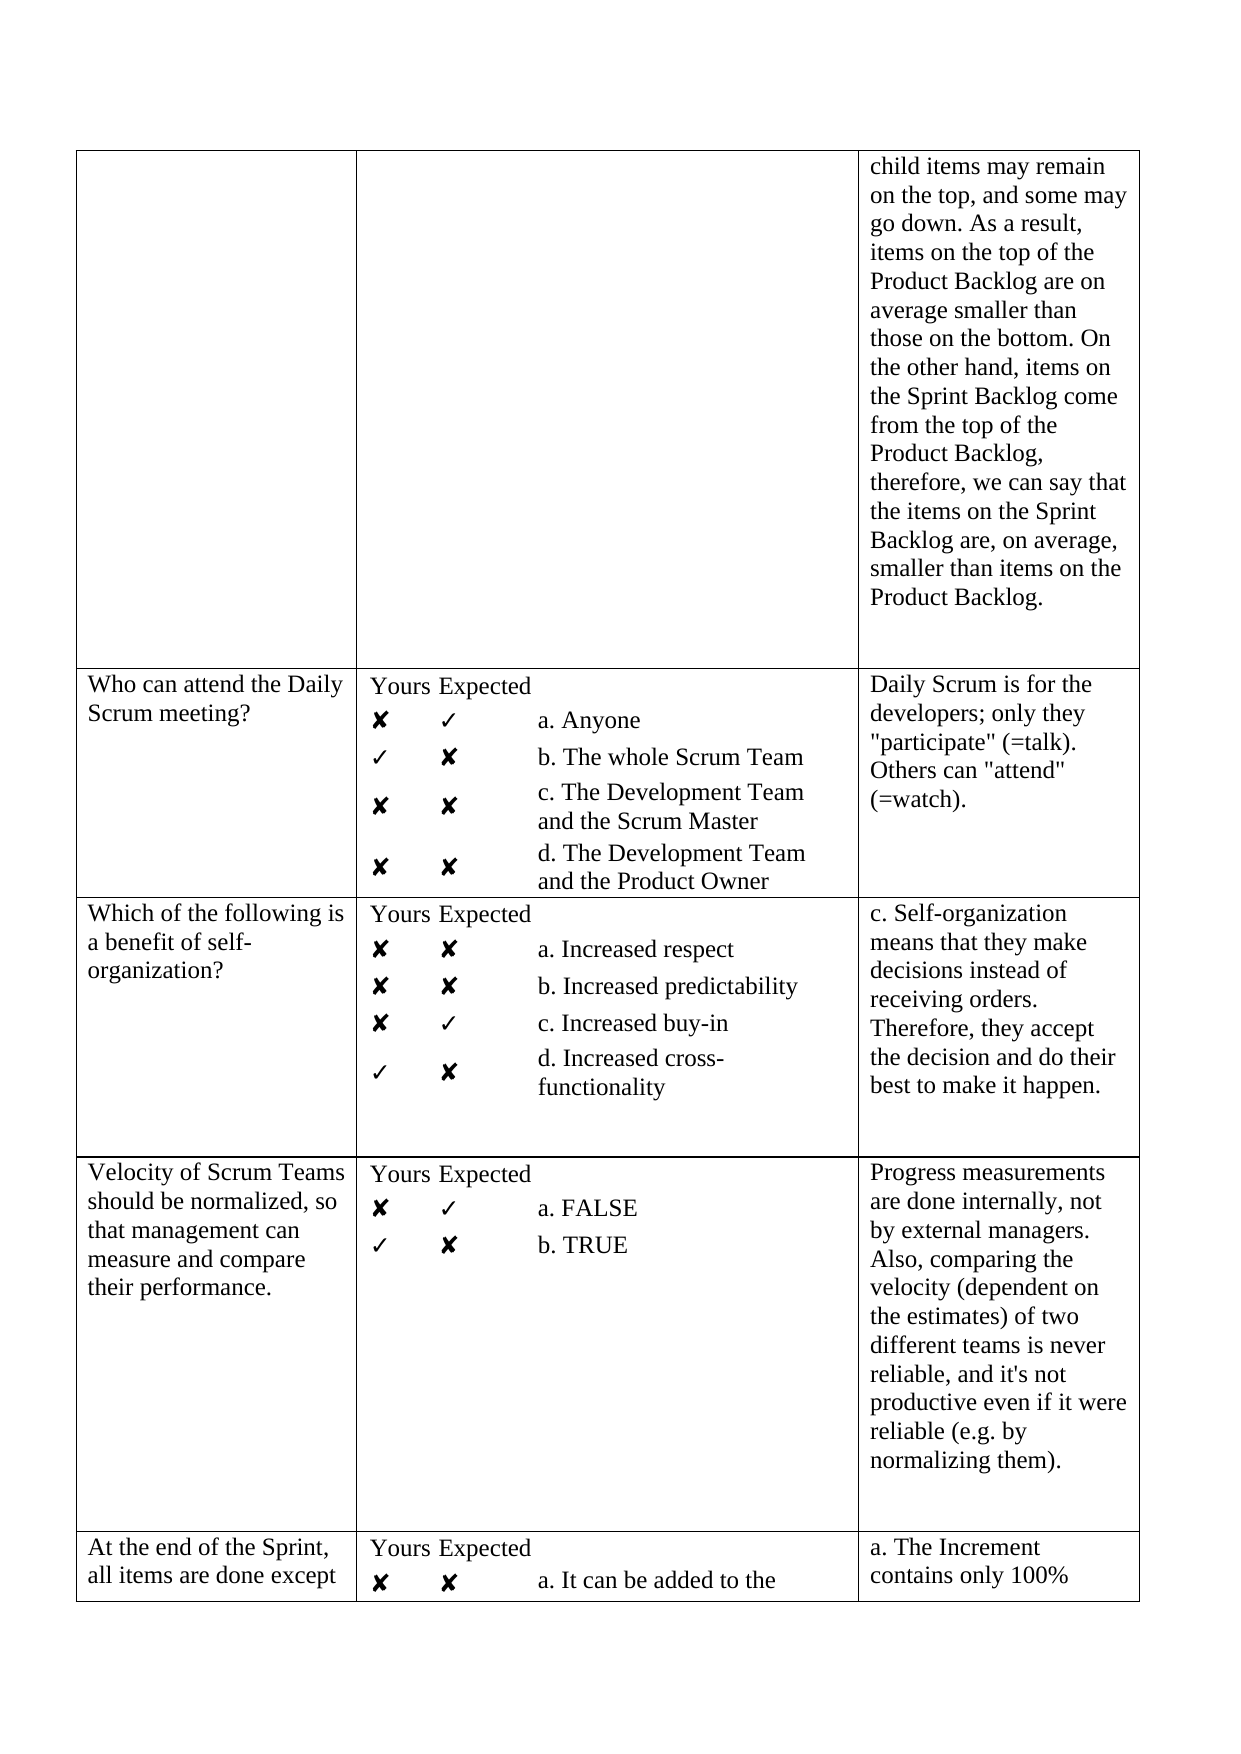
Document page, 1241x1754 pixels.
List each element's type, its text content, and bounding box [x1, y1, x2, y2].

table_cell [357, 1158, 858, 1531]
table_cell Which of the following is a benefit of self-organization? [77, 898, 356, 1156]
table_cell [859, 1532, 1139, 1601]
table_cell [77, 1532, 356, 1601]
table_cell [357, 669, 858, 897]
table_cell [77, 151, 356, 668]
table_cell [357, 151, 858, 668]
table_cell [357, 1532, 858, 1601]
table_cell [859, 151, 1139, 668]
table_cell [357, 898, 858, 1156]
table_cell Who can attend the Daily Scrum meeting? [77, 669, 356, 897]
table_cell c. Self-organization means that they make decisions instead of receiving orders. Therefore, they accept the decision and do their best to make it happen. [859, 898, 1139, 1156]
table_cell Progress measurements are done internally, not by external managers. Also, comparing the velocity (dependent on the estimates) of two different teams is never reliable, and it's not productive even if it were reliable (e.g. by normalizing them). [859, 1158, 1139, 1531]
table_cell Daily Scrum is for the developers; only they "participate" (=talk). Others can "attend" (=watch). [859, 669, 1139, 897]
table_cell Velocity of Scrum Teams should be normalized, so that management can measure and compare their performance. [77, 1158, 356, 1531]
